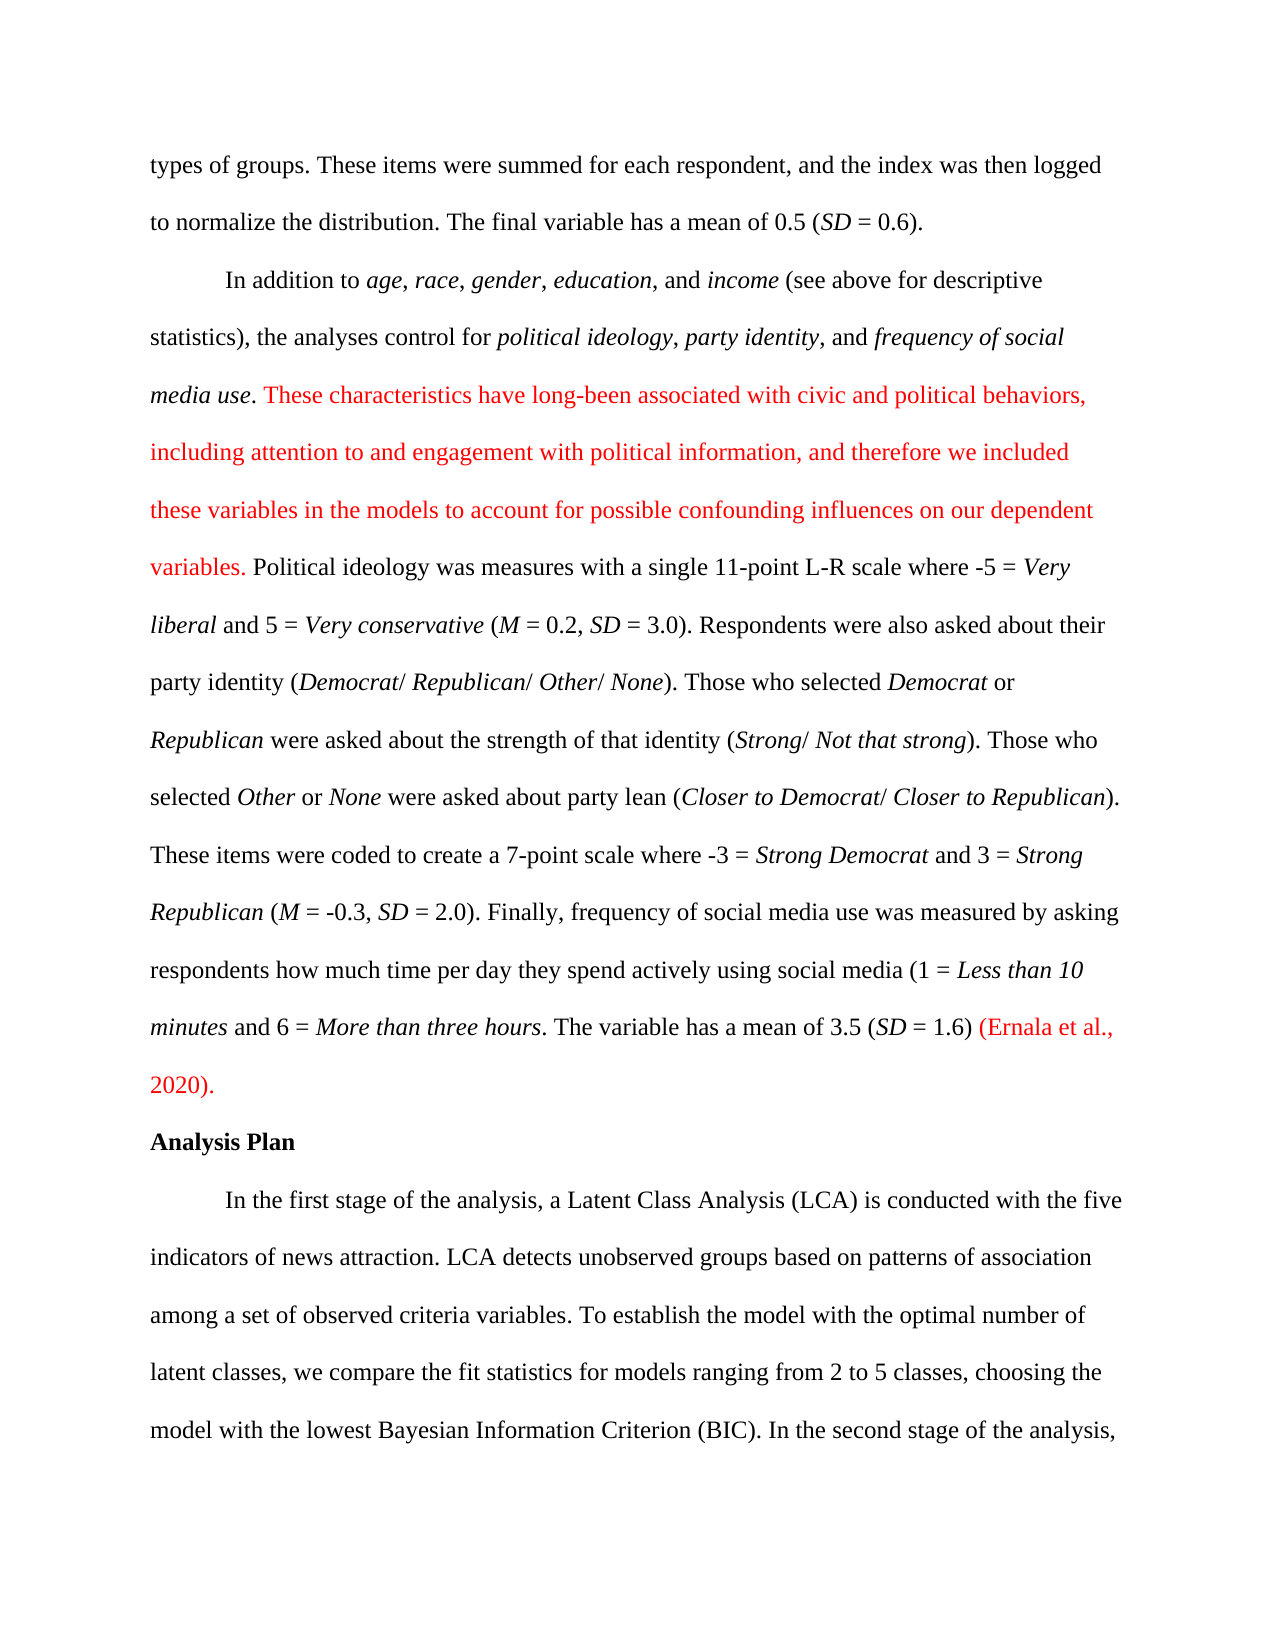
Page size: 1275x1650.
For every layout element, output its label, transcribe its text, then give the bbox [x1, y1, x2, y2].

text In addition to age, race, gender, education, and income (see above for descriptive statistics), the analyses control for political ideology, party identity, and frequency of social media use. These characteristics have long-been associated with civic and political behaviors, including attention to and engagement with political information, and therefore we included these variables in the models to account for possible confounding influences on our dependent variables. Political ideology was measures with a single 11-point L-R scale where -5 = Very liberal and 5 = Very conservative (M = 0.2, SD = 3.0). Respondents were also asked about their party identity (Democrat/ Republican/ Other/ None). Those who selected Democrat or Republican were asked about the strength of that identity (Strong/ Not that strong). Those who selected Other or None were asked about party lean (Closer to Democrat/ Closer to Republican). These items were coded to create a 7-point scale where -3 = Strong Democrat and 3 = Strong Republican (M = -0.3, SD = 2.0). Finally, frequency of social media use was measured by asking respondents how much time per day they spend actively using social media (1 = Less than 10 minutes and 6 = More than three hours. The variable has a mean of 3.5 (SD = 1.6) (Ernala et al., 2020). [150, 265, 1125, 1099]
text Analysis Plan [150, 1127, 1125, 1156]
